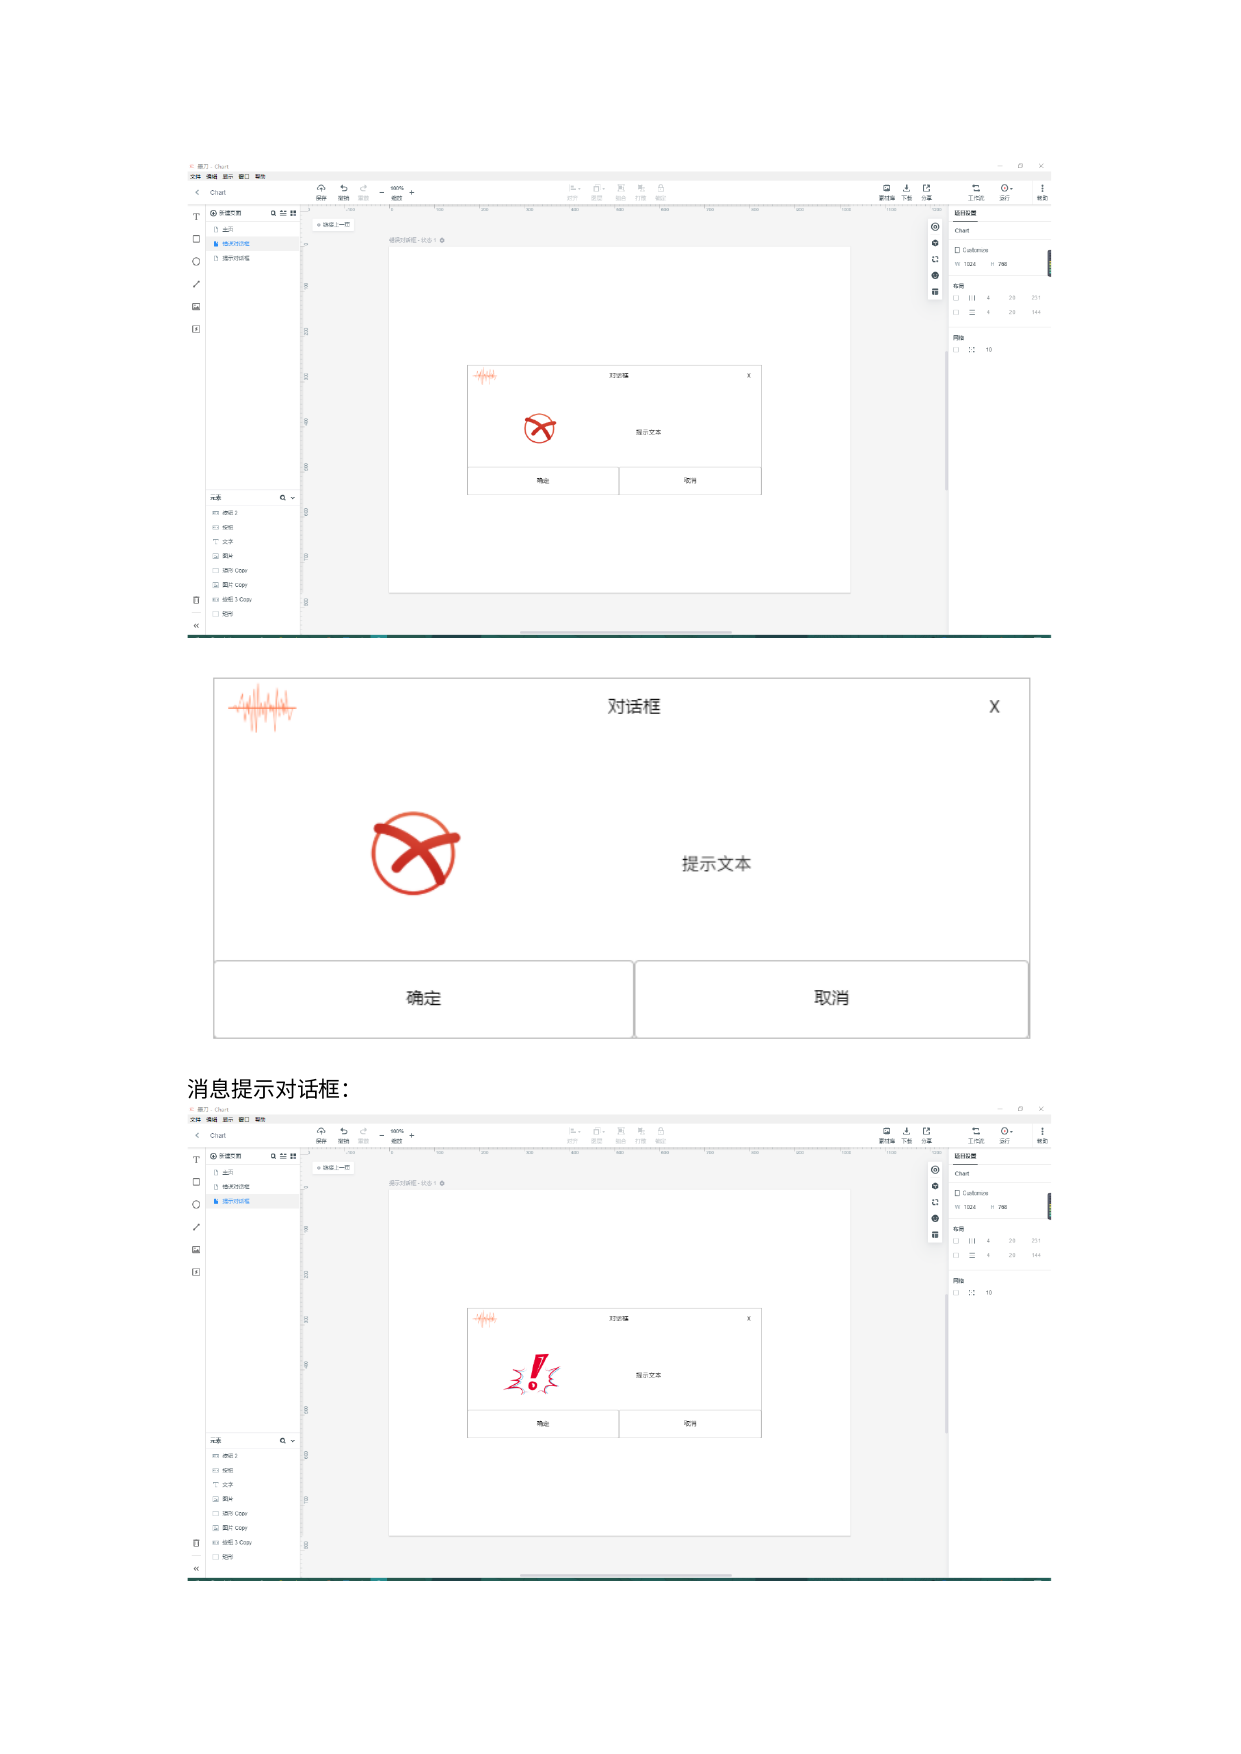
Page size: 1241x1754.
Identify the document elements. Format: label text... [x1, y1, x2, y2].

text 消息提示对话框： [187, 1072, 1053, 1104]
picture [187, 162, 1052, 638]
picture [187, 649, 1053, 1064]
picture [187, 1104, 1052, 1581]
